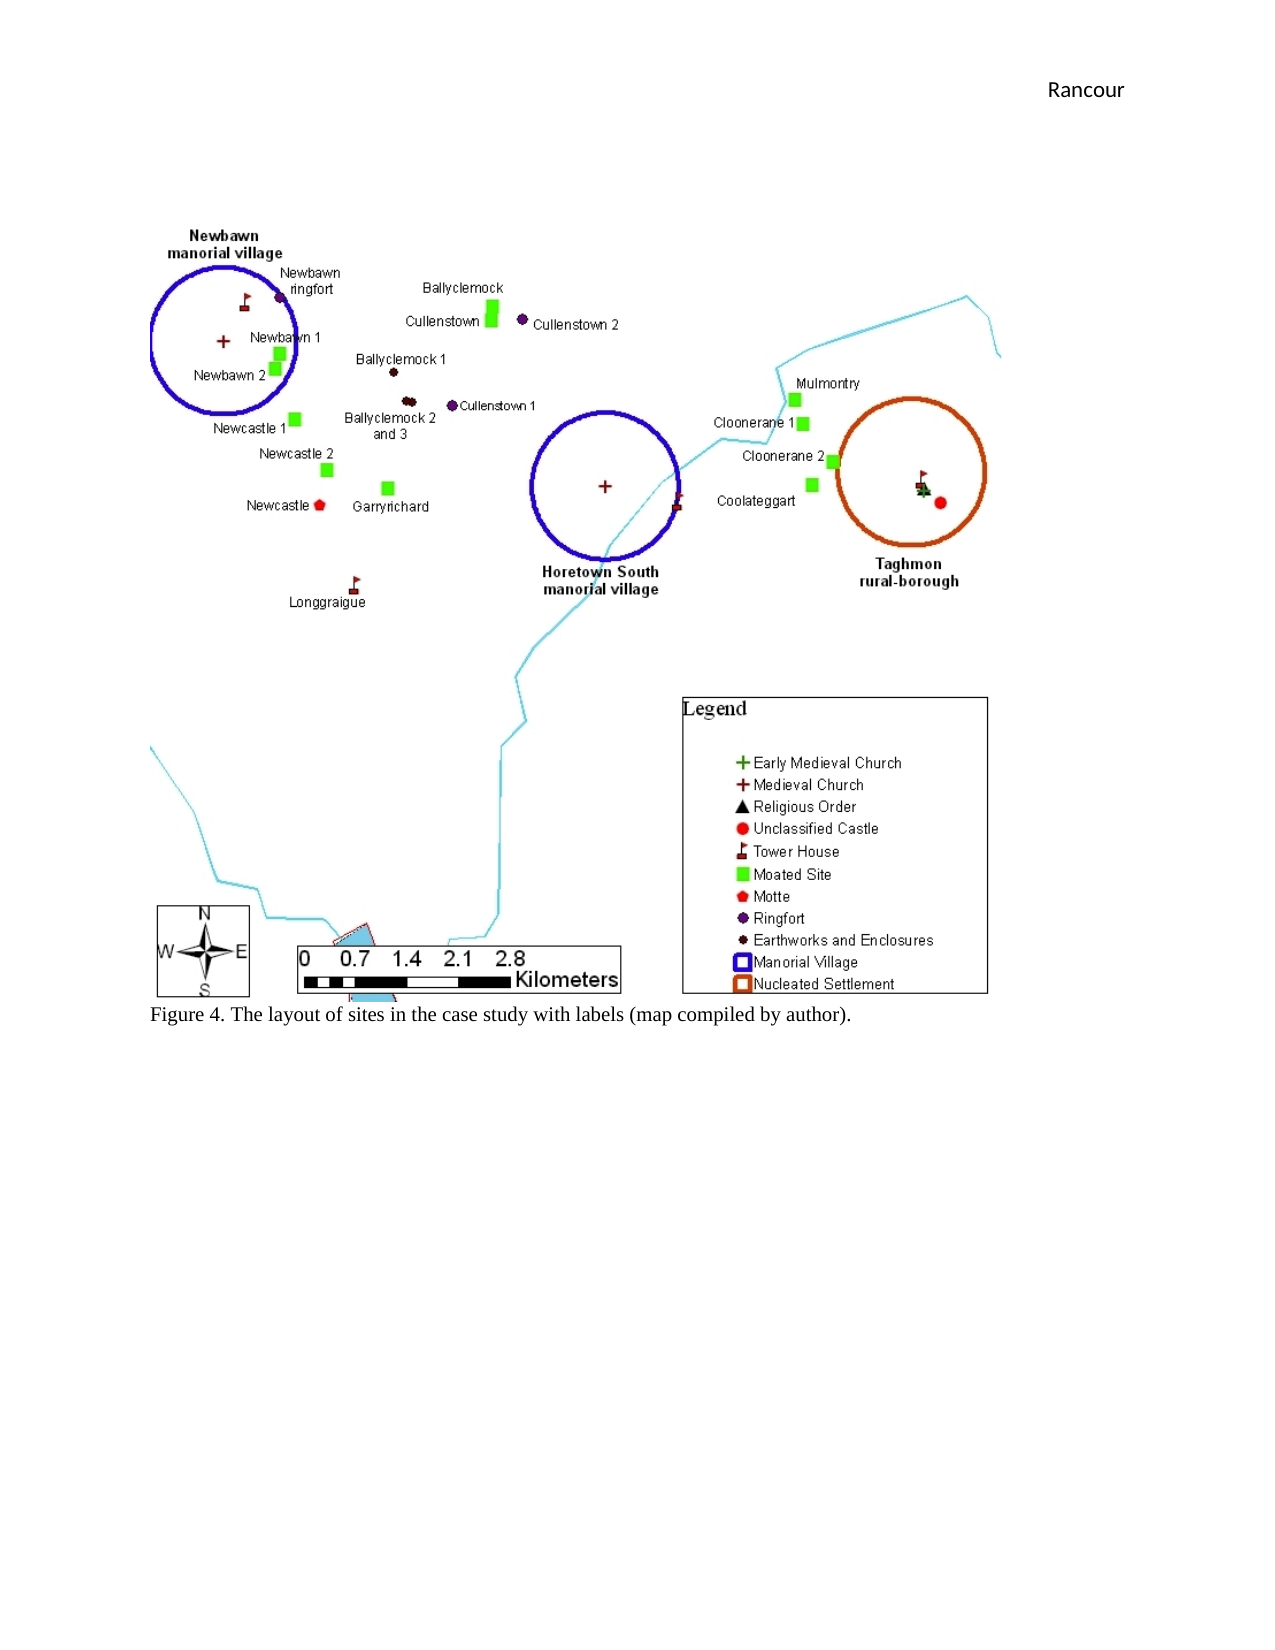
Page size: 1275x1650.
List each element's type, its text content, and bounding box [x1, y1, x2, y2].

picture [150, 150, 1002, 1002]
text Figure 4. The layout of sites in the case study with labels (map compiled by author). [150, 1002, 1125, 1026]
